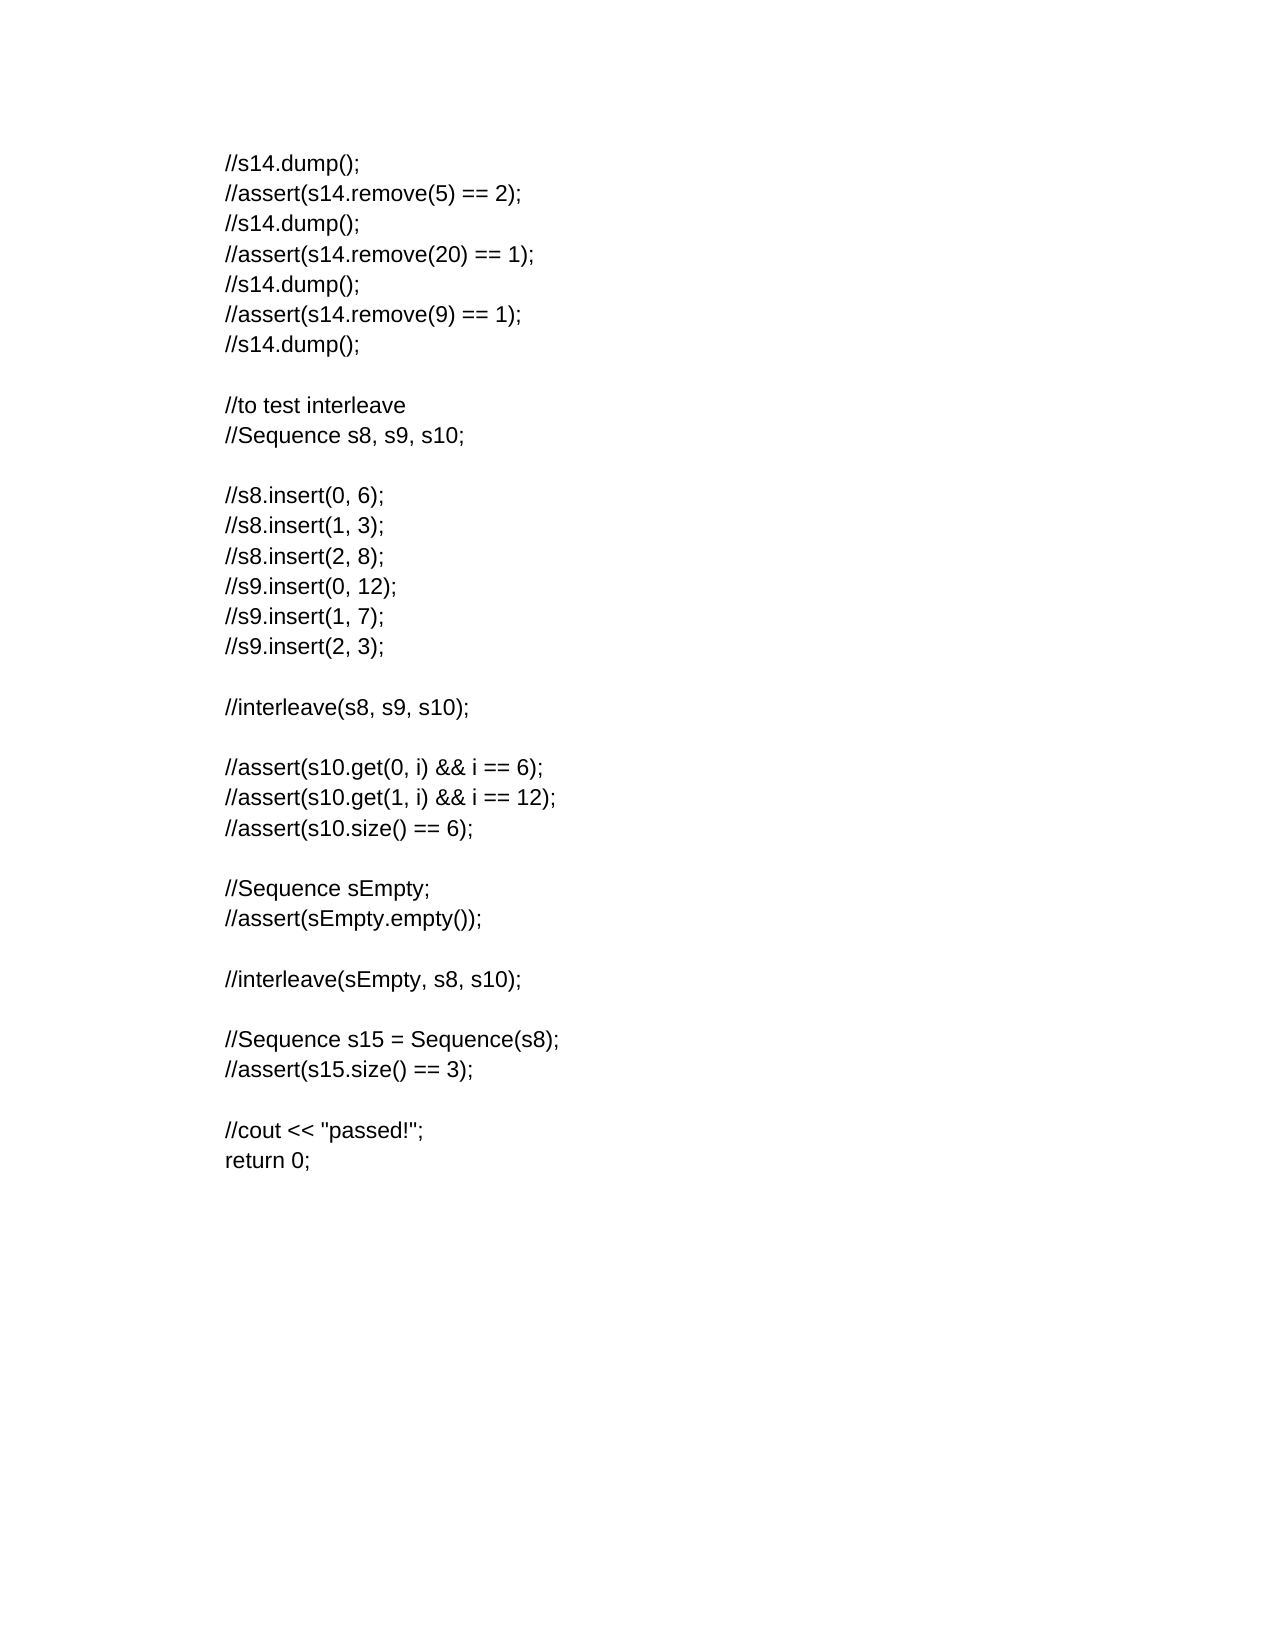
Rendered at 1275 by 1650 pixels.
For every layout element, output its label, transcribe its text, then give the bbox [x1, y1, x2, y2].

text //s14.dump(); [150, 150, 1125, 176]
text //interleave(s8, s9, s10); [150, 694, 1125, 720]
text //s14.dump(); [150, 210, 1125, 237]
text //Sequence s15 = Sequence(s8); [150, 1026, 1125, 1052]
text //assert(s10.size() == 6); [150, 814, 1125, 841]
text //s14.dump(); [150, 331, 1125, 358]
text //s8.insert(2, 8); [150, 543, 1125, 569]
text //to test interleave [150, 392, 1125, 418]
text //interleave(sEmpty, s8, s10); [150, 966, 1125, 992]
text //cout << "passed!"; [150, 1117, 1125, 1143]
text //s9.insert(0, 12); [150, 573, 1125, 599]
text //assert(s14.remove(5) == 2); [150, 180, 1125, 207]
text //assert(sEmpty.empty()); [150, 905, 1125, 932]
text //assert(s10.get(1, i) && i == 12); [150, 784, 1125, 811]
text //Sequence s8, s9, s10; [150, 422, 1125, 448]
text //assert(s15.size() == 3); [150, 1056, 1125, 1083]
text return 0; [150, 1147, 1125, 1173]
text //s8.insert(0, 6); [150, 482, 1125, 509]
text //s8.insert(1, 3); [150, 512, 1125, 539]
text //s9.insert(2, 3); [150, 633, 1125, 660]
text //assert(s14.remove(9) == 1); [150, 301, 1125, 327]
text //s9.insert(1, 7); [150, 603, 1125, 629]
text //assert(s10.get(0, i) && i == 6); [150, 754, 1125, 781]
text //Sequence sEmpty; [150, 875, 1125, 901]
text //assert(s14.remove(20) == 1); [150, 241, 1125, 267]
text //s14.dump(); [150, 271, 1125, 297]
